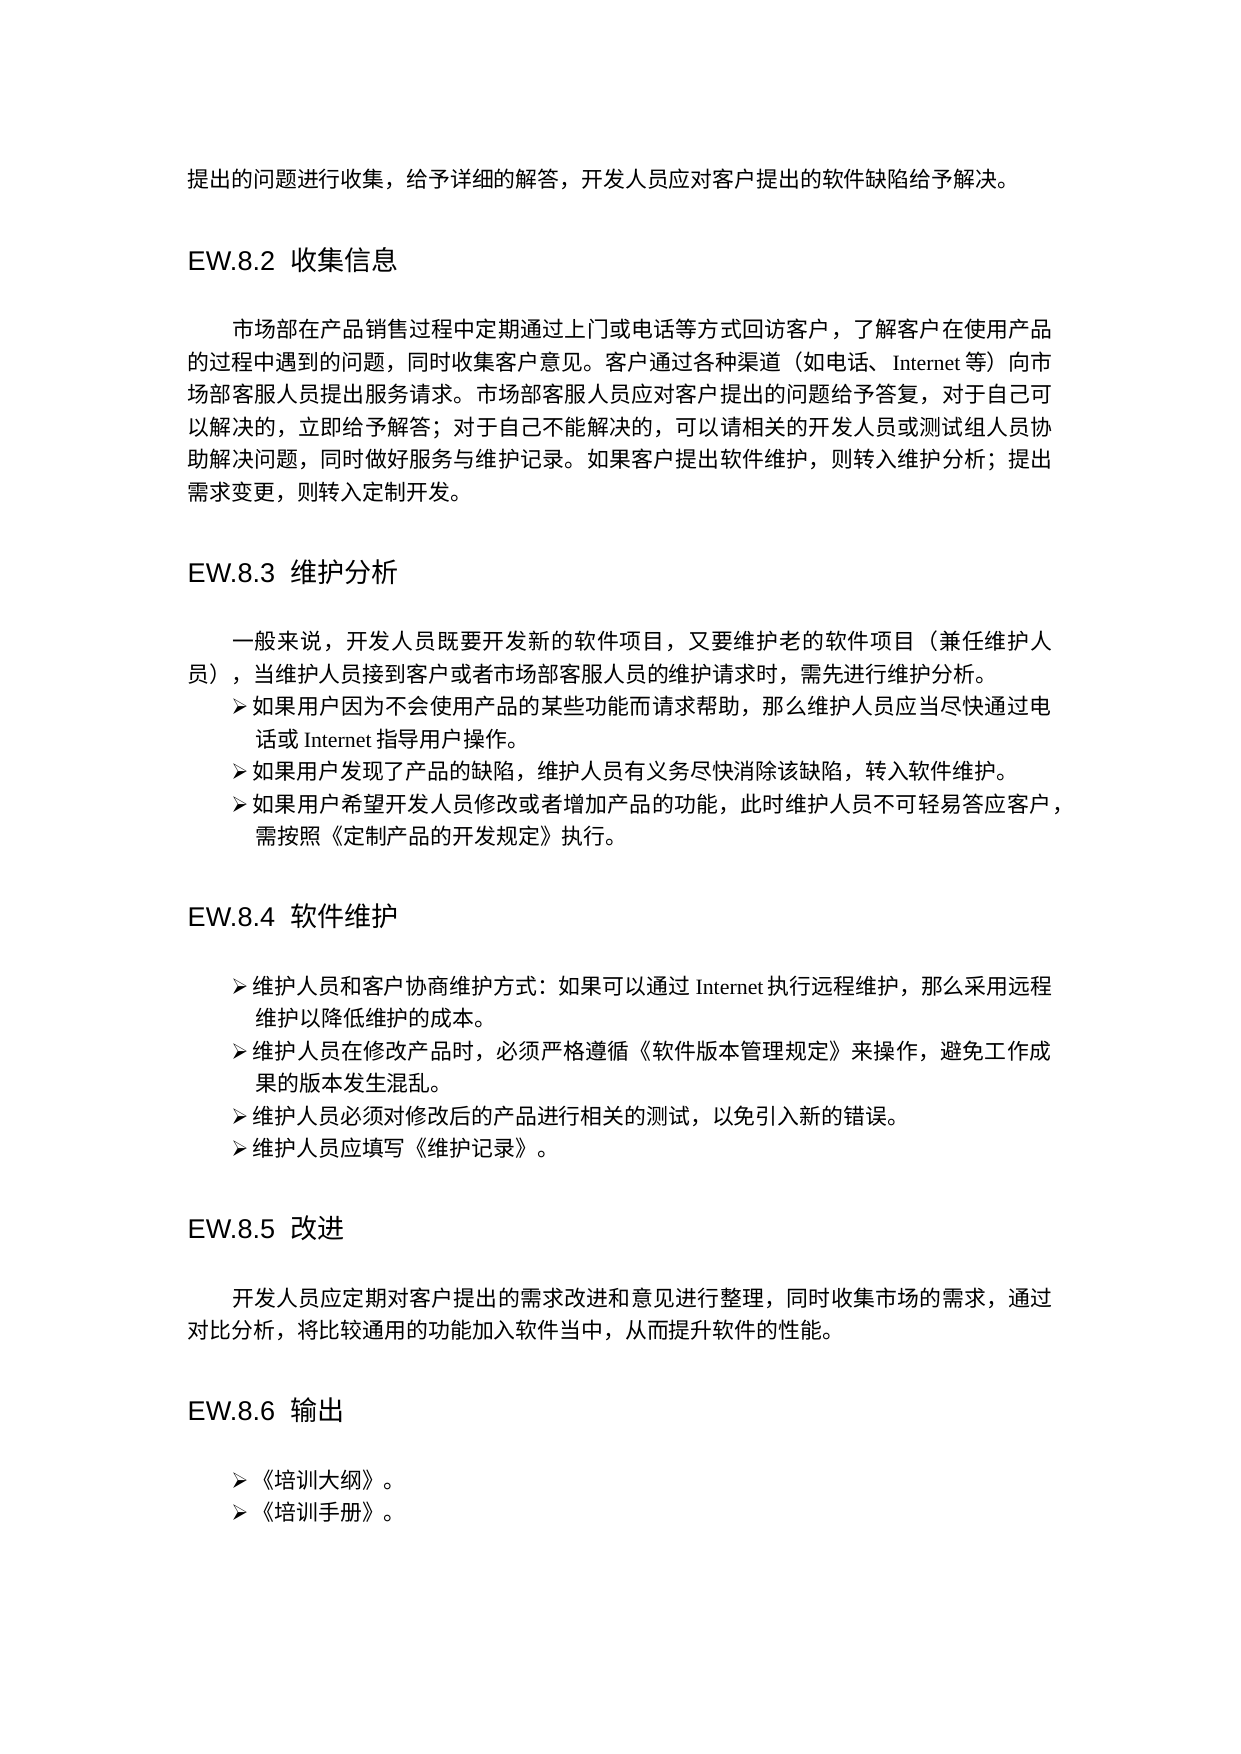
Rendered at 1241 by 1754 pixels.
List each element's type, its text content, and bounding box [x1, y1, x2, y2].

subtitle EW.8.2 收集信息 [187, 226, 1053, 291]
text 市场部在产品销售过程中定期通过上门或电话等方式回访客户，了解客户在使用产品的过程中遇到的问题，同时收集客户意见。客户通过各种渠道（如电话、Internet等）向市场部客服人员提出服务请求。市场部客服人员应对客户提出的问题给予答复，对于自己可以解决的，立即给予解答；对于自己不能解决的，可以请相关的开发人员或测试组人员协助解决问题，同时做好服务与维护记录。如果客户提出软件维护，则转入维护分析；提出需求变更，则转入定制开发。 [187, 312, 1053, 507]
text 维护人员在修改产品时，必须严格遵循《软件版本管理规定》来操作，避免工作成果的版本发生混乱。 [231, 1033, 1053, 1098]
text 维护人员应填写《维护记录》。 [231, 1131, 1053, 1163]
text 一般来说，开发人员既要开发新的软件项目，又要维护老的软件项目（兼任维护人员），当维护人员接到客户或者市场部客服人员的维护请求时，需先进行维护分析。 [187, 624, 1053, 689]
text 《培训手册》。 [231, 1495, 1053, 1527]
subtitle EW.8.6 输出 [187, 1377, 1053, 1442]
text 如果用户发现了产品的缺陷，维护人员有义务尽快消除该缺陷，转入软件维护。 [231, 754, 1053, 786]
text 如果用户希望开发人员修改或者增加产品的功能，此时维护人员不可轻易答应客户，需按照《定制产品的开发规定》执行。 [231, 786, 1053, 851]
text 开发人员应定期对客户提出的需求改进和意见进行整理，同时收集市场的需求，通过对比分析，将比较通用的功能加入软件当中，从而提升软件的性能。 [187, 1280, 1053, 1345]
subtitle EW.8.3 维护分析 [187, 538, 1053, 603]
text 《培训大纲》。 [231, 1462, 1053, 1495]
text 维护人员必须对修改后的产品进行相关的测试，以免引入新的错误。 [231, 1098, 1053, 1131]
text 维护人员和客户协商维护方式：如果可以通过Internet执行远程维护，那么采用远程维护以降低维护的成本。 [231, 968, 1053, 1033]
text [187, 162, 1053, 194]
text 如果用户因为不会使用产品的某些功能而请求帮助，那么维护人员应当尽快通过电话或Internet指导用户操作。 [231, 689, 1053, 754]
subtitle EW.8.5 改进 [187, 1194, 1053, 1259]
subtitle EW.8.4 软件维护 [187, 882, 1053, 947]
